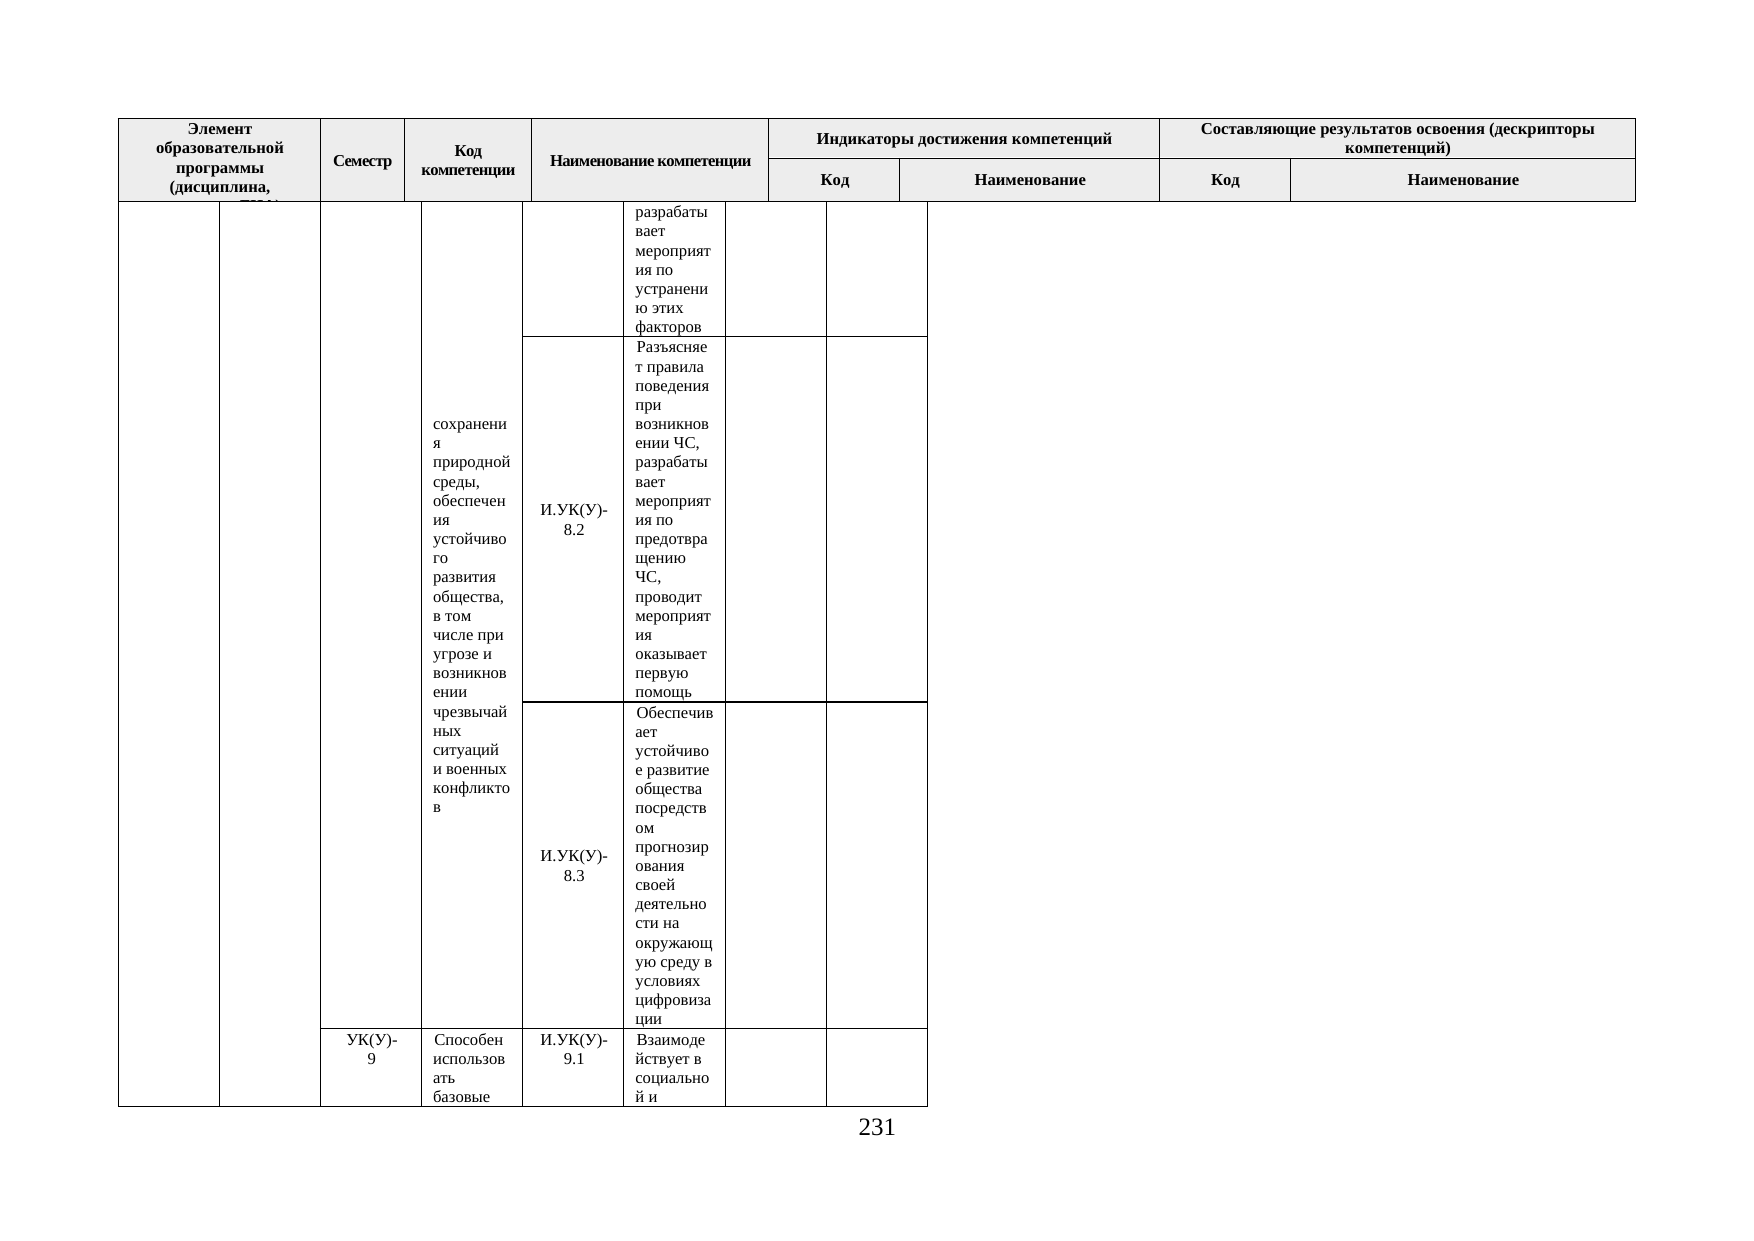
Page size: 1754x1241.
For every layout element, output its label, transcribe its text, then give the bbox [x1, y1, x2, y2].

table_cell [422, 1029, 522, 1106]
table_header Семестр [321, 119, 404, 201]
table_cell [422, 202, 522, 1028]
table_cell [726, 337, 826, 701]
table_cell Наименование [900, 159, 1159, 201]
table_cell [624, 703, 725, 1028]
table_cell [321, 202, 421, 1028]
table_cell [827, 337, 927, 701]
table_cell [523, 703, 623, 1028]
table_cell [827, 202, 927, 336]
table_header Элемент образовательной программы (дисциплина, практика, ГИА) [119, 119, 320, 201]
table_header Составляющие результатов освоения (дескрипторы компетенций) [1160, 119, 1635, 157]
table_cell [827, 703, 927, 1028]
table_header Код компетенции [405, 119, 531, 201]
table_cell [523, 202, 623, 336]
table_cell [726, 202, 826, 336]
table_header Наименование компетенции [532, 119, 768, 201]
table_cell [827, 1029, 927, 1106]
table_header Индикаторы достижения компетенций [769, 119, 1159, 157]
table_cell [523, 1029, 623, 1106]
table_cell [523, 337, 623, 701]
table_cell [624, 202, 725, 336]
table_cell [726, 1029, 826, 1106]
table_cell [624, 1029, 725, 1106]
table_cell Наименование [1291, 159, 1635, 201]
table_cell Код [769, 159, 899, 201]
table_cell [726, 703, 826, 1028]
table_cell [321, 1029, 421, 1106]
table_cell Код [1160, 159, 1290, 201]
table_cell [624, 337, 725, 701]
